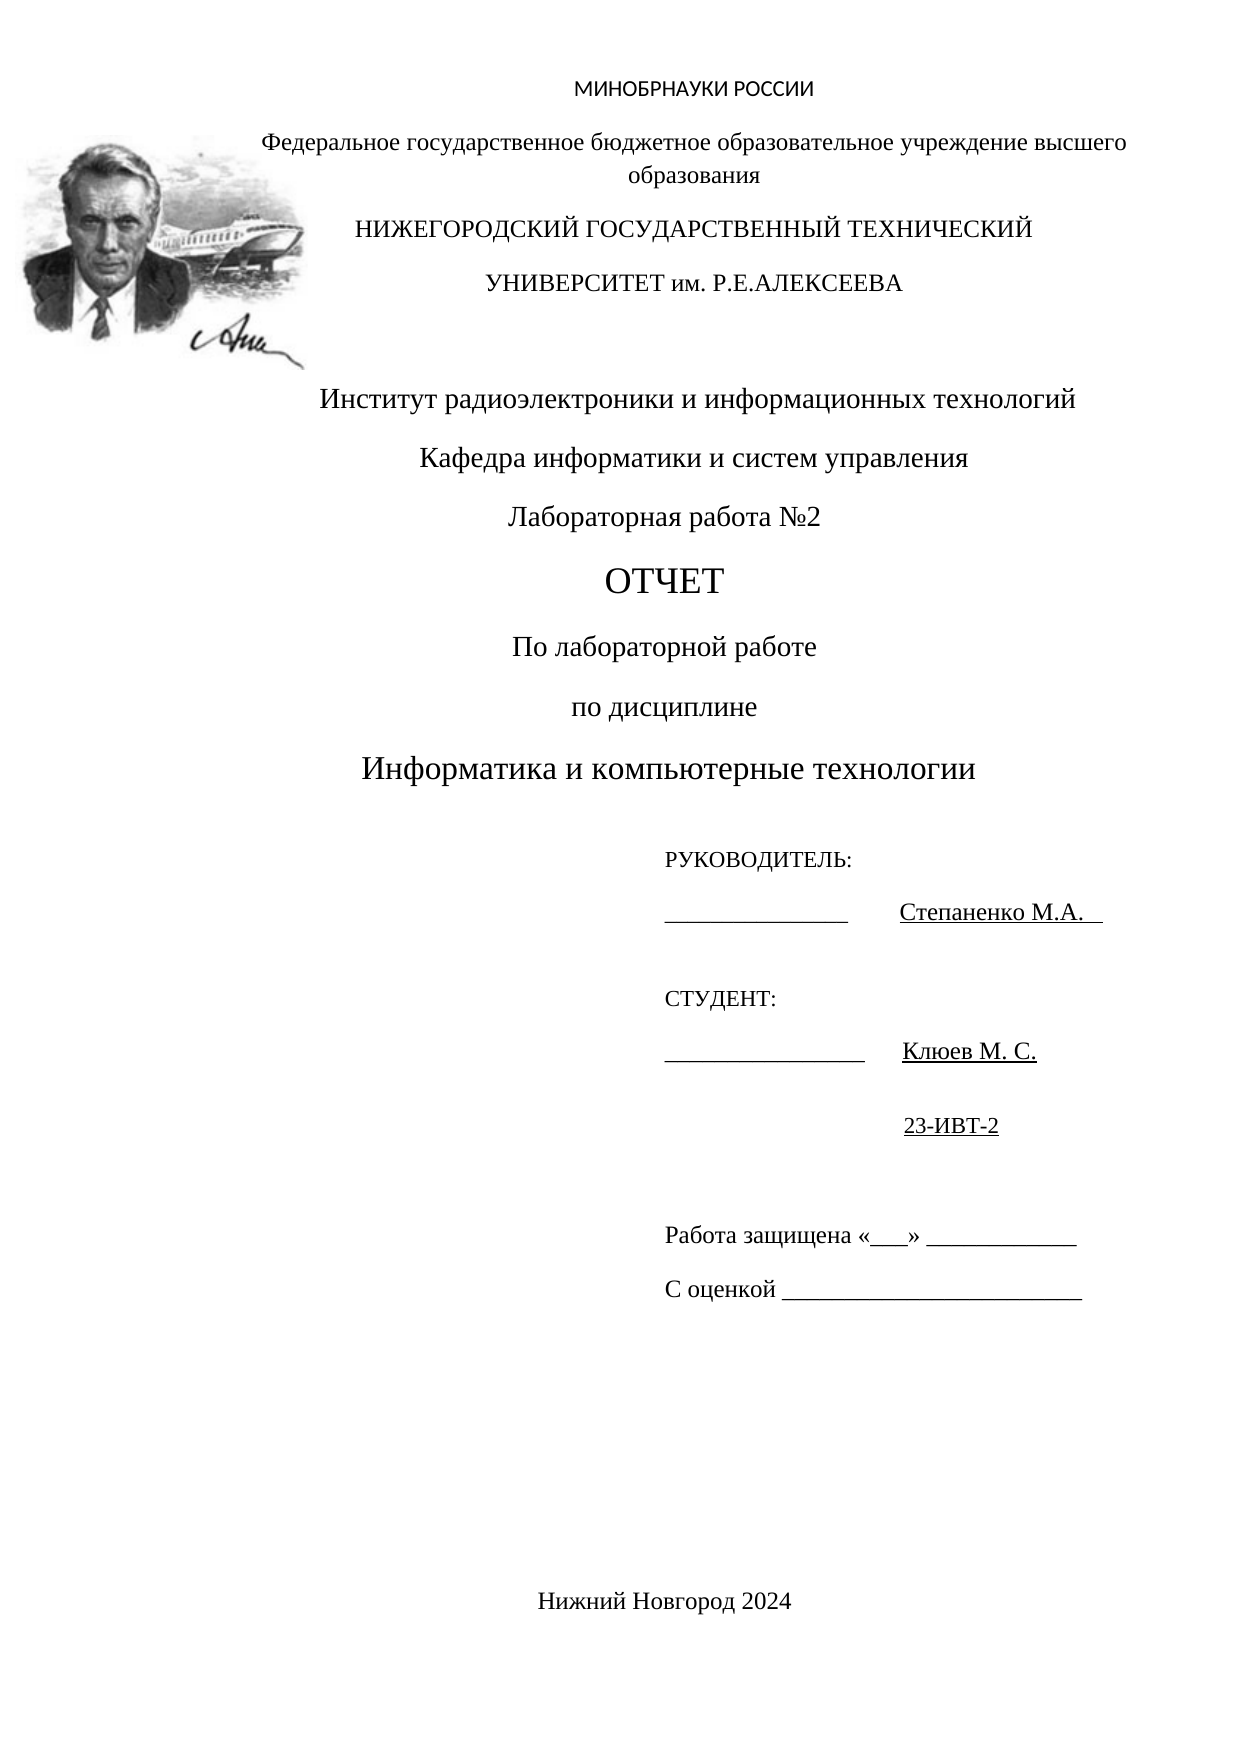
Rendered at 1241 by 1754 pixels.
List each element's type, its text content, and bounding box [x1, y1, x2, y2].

text Федеральное государственное бюджетное образовательное учреждение высшего образования [236, 127, 1152, 189]
text ________________ Клюев М. С. [664, 1036, 1152, 1065]
text 23-ИВТ-2 [664, 1112, 1152, 1139]
text С оценкой ________________________ [664, 1274, 1152, 1302]
text Институт радиоэлектроники и информационных технологий [236, 381, 1152, 414]
text СТУДЕНТ: [664, 985, 1152, 1012]
text УНИВЕРСИТЕТ им. Р.Е.АЛЕКСЕЕВА [236, 268, 1152, 296]
text Нижний Новгород 2024 [177, 1586, 1152, 1614]
text ОТЧЕТ [177, 559, 1152, 602]
text Работа защищена «___» ____________ [664, 1220, 1152, 1248]
text МИНОБРНАУКИ РОССИИ [236, 74, 1152, 102]
text НИЖЕГОРОДСКИЙ ГОСУДАРСТВЕННЫЙ ТЕХНИЧЕСКИЙ [236, 214, 1152, 242]
text по дисциплине [177, 689, 1152, 722]
text Информатика и компьютерные технологии [177, 748, 1152, 786]
text По лабораторной работе [177, 629, 1152, 663]
text ________________ Степаненко М.А. [664, 897, 1152, 926]
text Кафедра информатики и систем управления [236, 440, 1152, 474]
text РУКОВОДИТЕЛЬ: [664, 846, 1152, 872]
text Лабораторная работа №2 [177, 499, 1152, 533]
